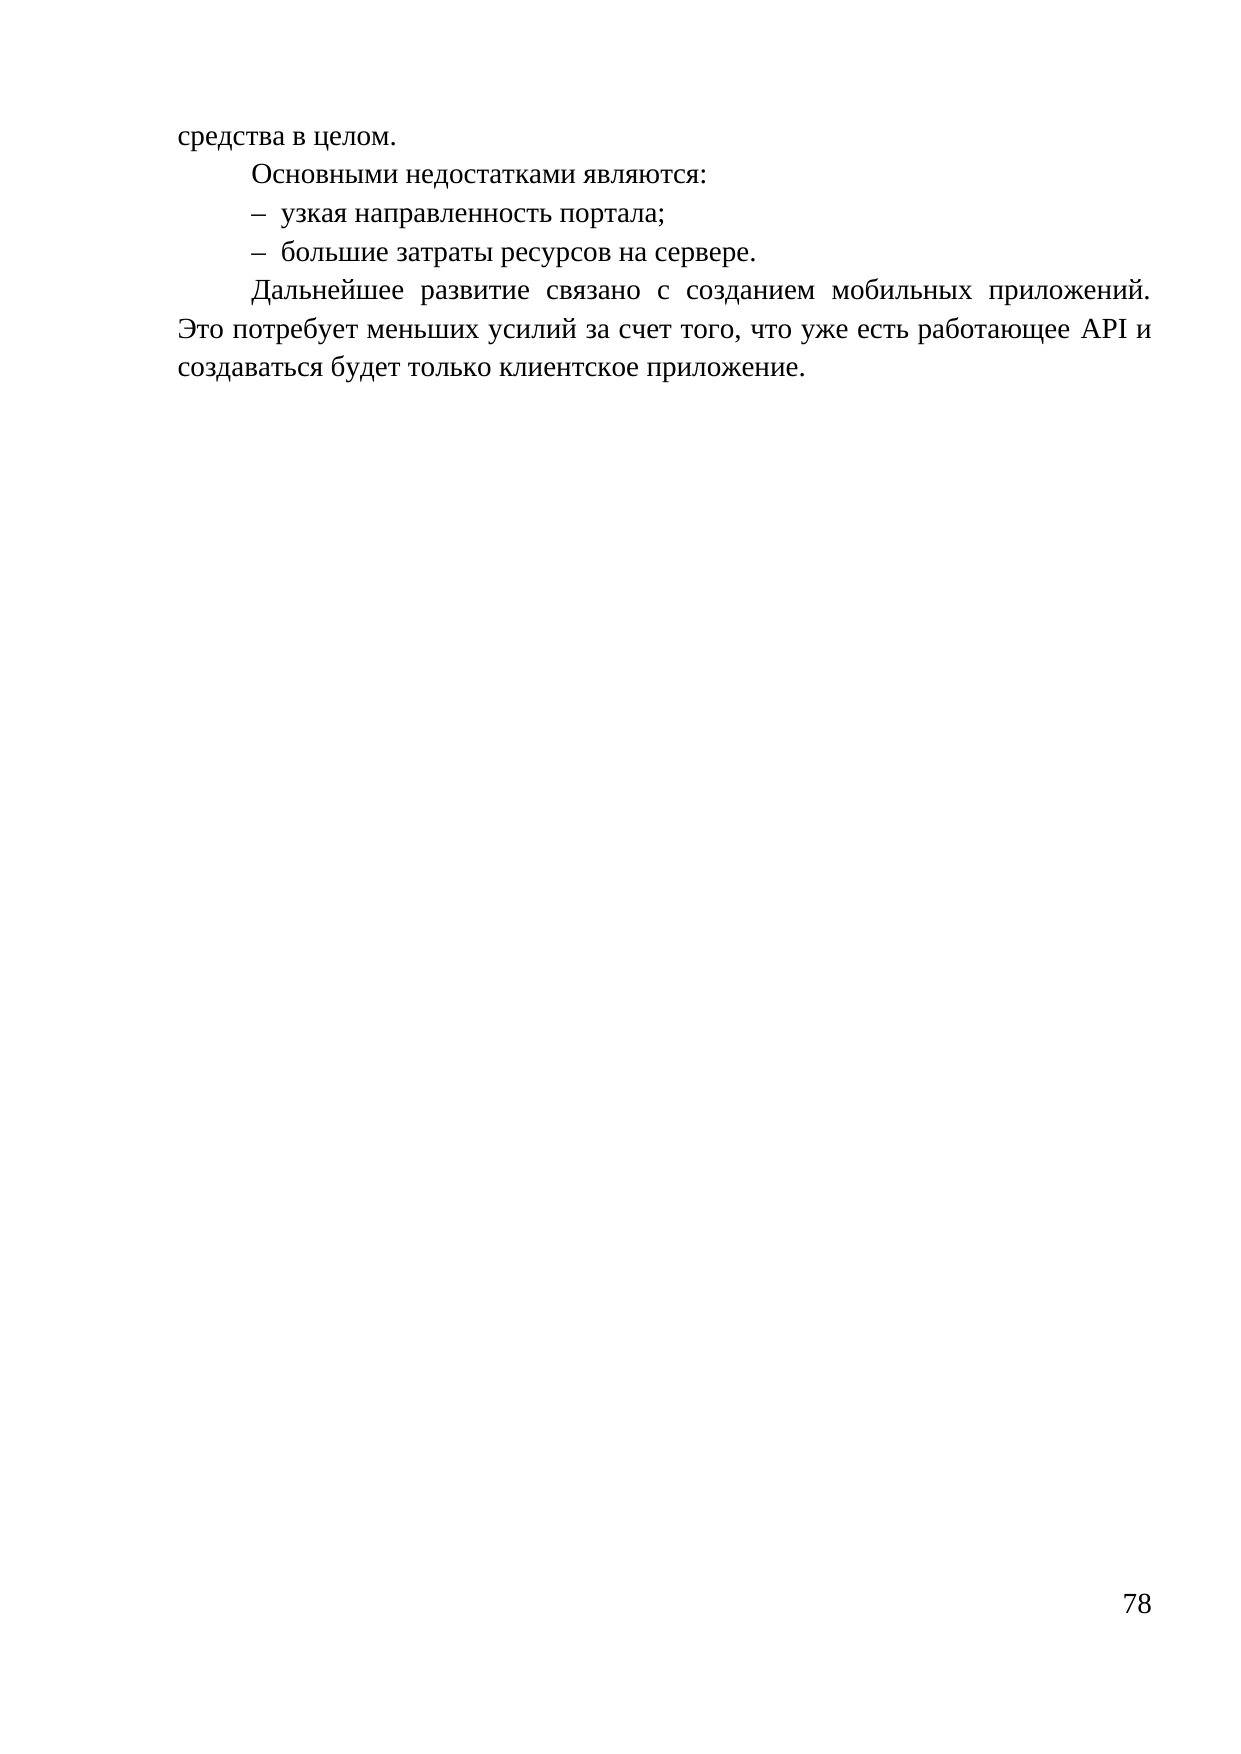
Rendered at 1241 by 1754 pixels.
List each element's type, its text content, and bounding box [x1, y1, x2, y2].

list большие затраты ресурсов на сервере. [177, 234, 1152, 267]
text Основными недостатками являются: [177, 157, 1152, 190]
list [177, 118, 1152, 152]
text Дальнейшее развитие связано с созданием мобильных приложений. Это потребует меньших усилий за счет того, что уже есть работающее API и создаваться будет только клиентское приложение. [177, 272, 1152, 383]
list узкая направленность портала; [177, 195, 1152, 229]
